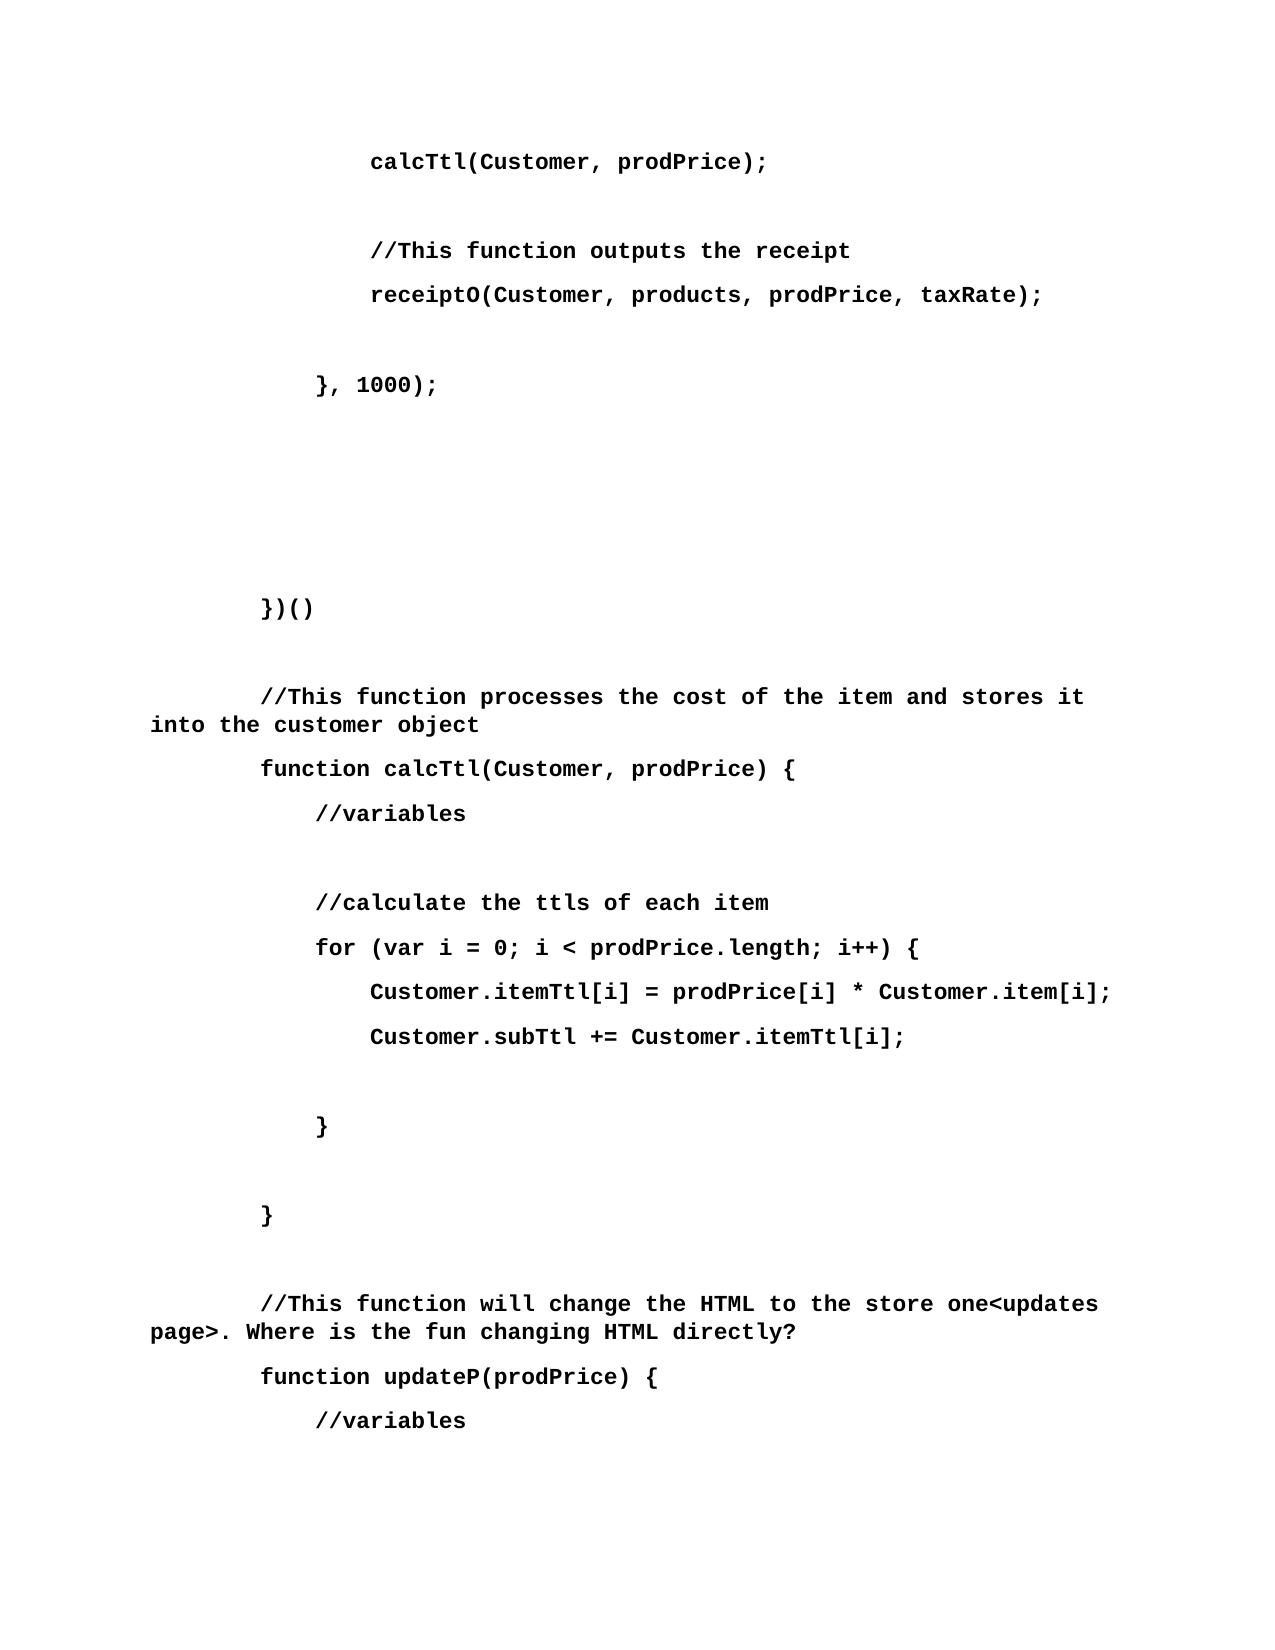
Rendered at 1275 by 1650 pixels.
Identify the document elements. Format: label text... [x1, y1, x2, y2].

text })() [150, 596, 1125, 622]
text } [150, 1114, 1125, 1140]
text }, 1000); [150, 373, 1125, 399]
text //variables [150, 802, 1125, 828]
text //variables [150, 1409, 1125, 1436]
text } [150, 1203, 1125, 1229]
text //calculate the ttls of each item [150, 891, 1125, 917]
text receiptO(Customer, products, prodPrice, taxRate); [150, 284, 1125, 310]
text //This function processes the cost of the item and stores it into the customer object [150, 685, 1125, 739]
text for (var i = 0; i < prodPrice.length; i++) { [150, 936, 1125, 962]
text Customer.subTtl += Customer.itemTtl[i]; [150, 1025, 1125, 1051]
text //This function outputs the receipt [150, 239, 1125, 265]
text function updateP(prodPrice) { [150, 1365, 1125, 1391]
text //This function will change the HTML to the store one<updates page>. Where is the fun changing HTML directly? [150, 1292, 1125, 1346]
text calcTtl(Customer, prodPrice); [150, 150, 1125, 176]
text function calcTtl(Customer, prodPrice) { [150, 757, 1125, 783]
text Customer.itemTtl[i] = prodPrice[i] * Customer.item[i]; [150, 980, 1125, 1006]
